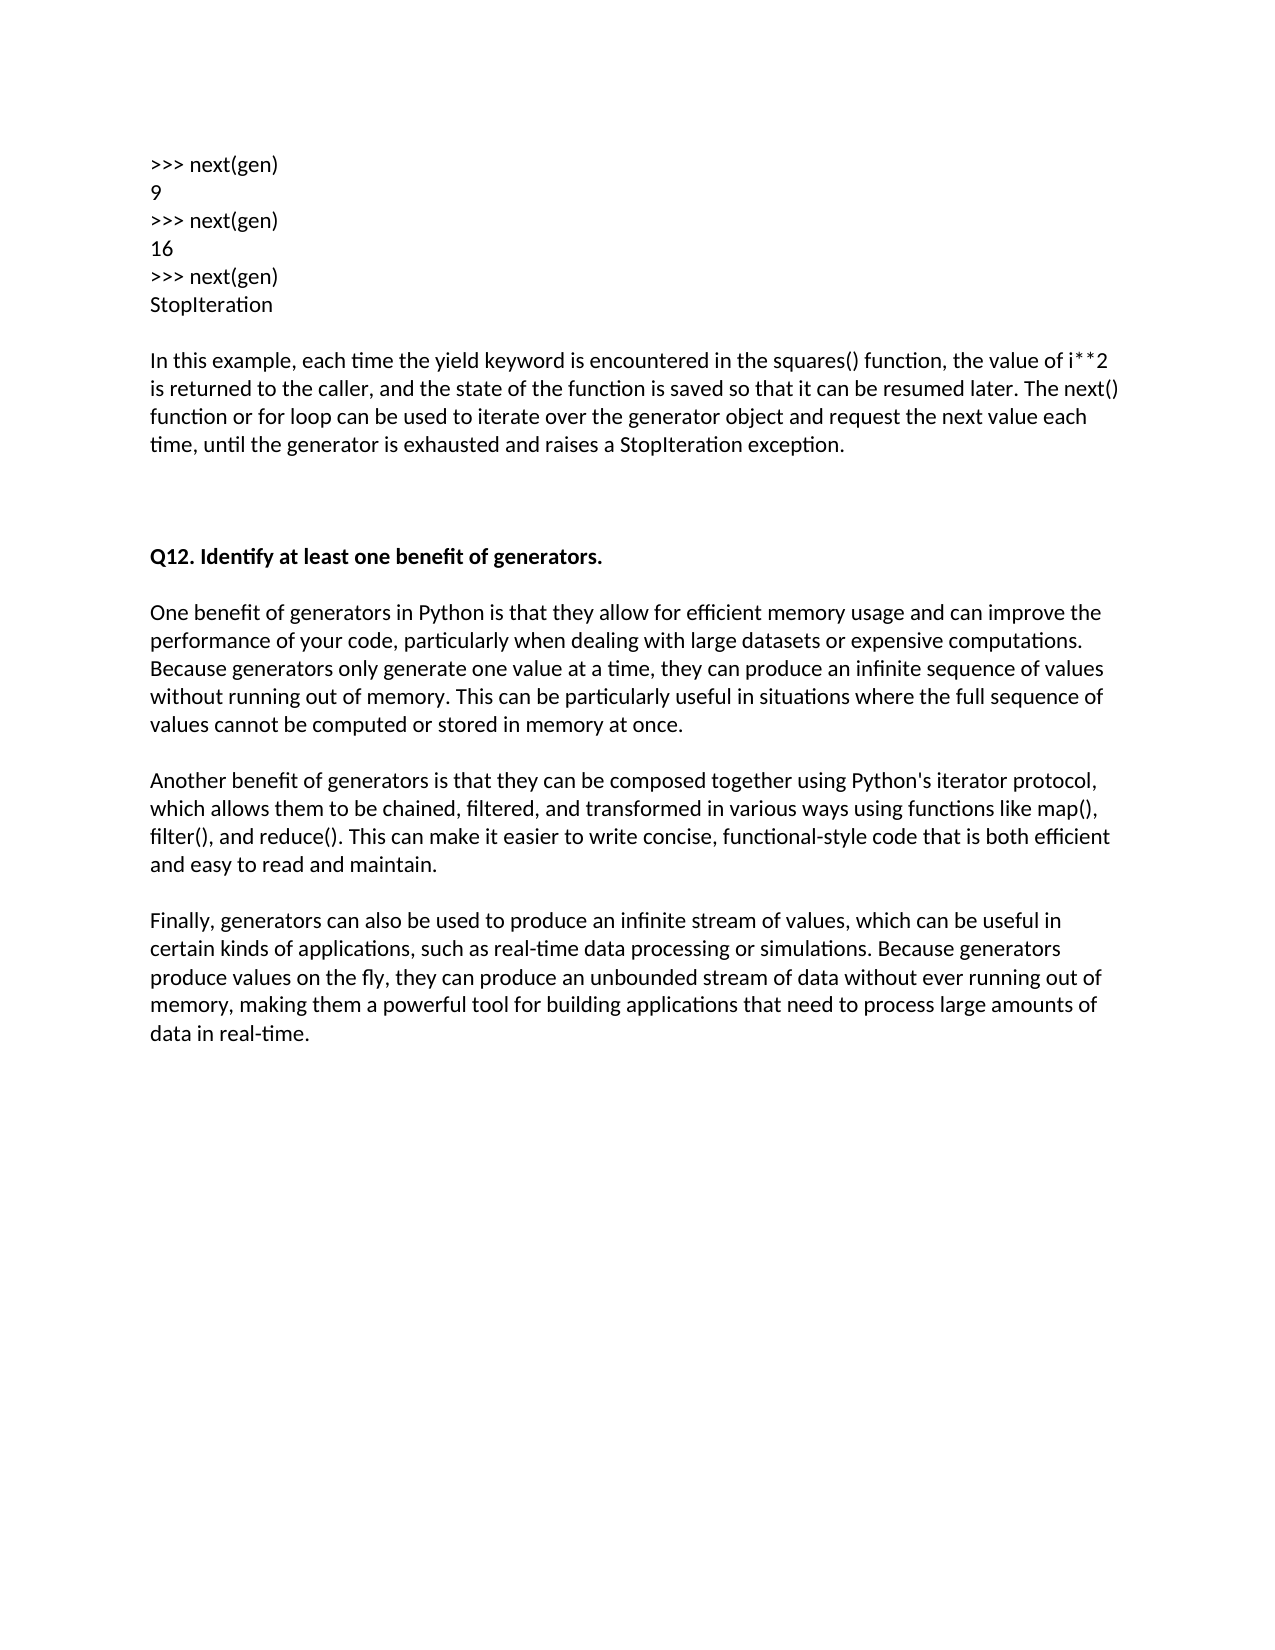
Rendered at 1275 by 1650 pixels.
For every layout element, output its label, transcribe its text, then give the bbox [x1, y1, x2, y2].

text One benefit of generators in Python is that they allow for efficient memory usage and can improve the performance of your code, particularly when dealing with large datasets or expensive computations. Because generators only generate one value at a time, they can produce an infinite sequence of values without running out of memory. This can be particularly useful in situations where the full sequence of values cannot be computed or stored in memory at once. [150, 598, 1125, 738]
text Q12. Identify at least one benefit of generators. [150, 542, 1125, 570]
text StopIteration [150, 290, 1125, 318]
text >>> next(gen) [150, 262, 1125, 290]
text In this example, each time the yield keyword is encountered in the squares() function, the value of i**2 is returned to the caller, and the state of the function is saved so that it can be resumed later. The next() function or for loop can be used to iterate over the generator object and request the next value each time, until the generator is exhausted and raises a StopIteration exception. [150, 346, 1125, 458]
text 9 [150, 178, 1125, 206]
text Finally, generators can also be used to produce an infinite stream of values, which can be useful in certain kinds of applications, such as real-time data processing or simulations. Because generators produce values on the fly, they can produce an unbounded stream of data without ever running out of memory, making them a powerful tool for building applications that need to process large amounts of data in real-time. [150, 907, 1125, 1047]
text >>> next(gen) [150, 206, 1125, 234]
text 16 [150, 234, 1125, 262]
text >>> next(gen) [150, 150, 1125, 178]
text Another benefit of generators is that they can be composed together using Python's iterator protocol, which allows them to be chained, filtered, and transformed in various ways using functions like map(), filter(), and reduce(). This can make it easier to write concise, functional-style code that is both efficient and easy to read and maintain. [150, 766, 1125, 878]
